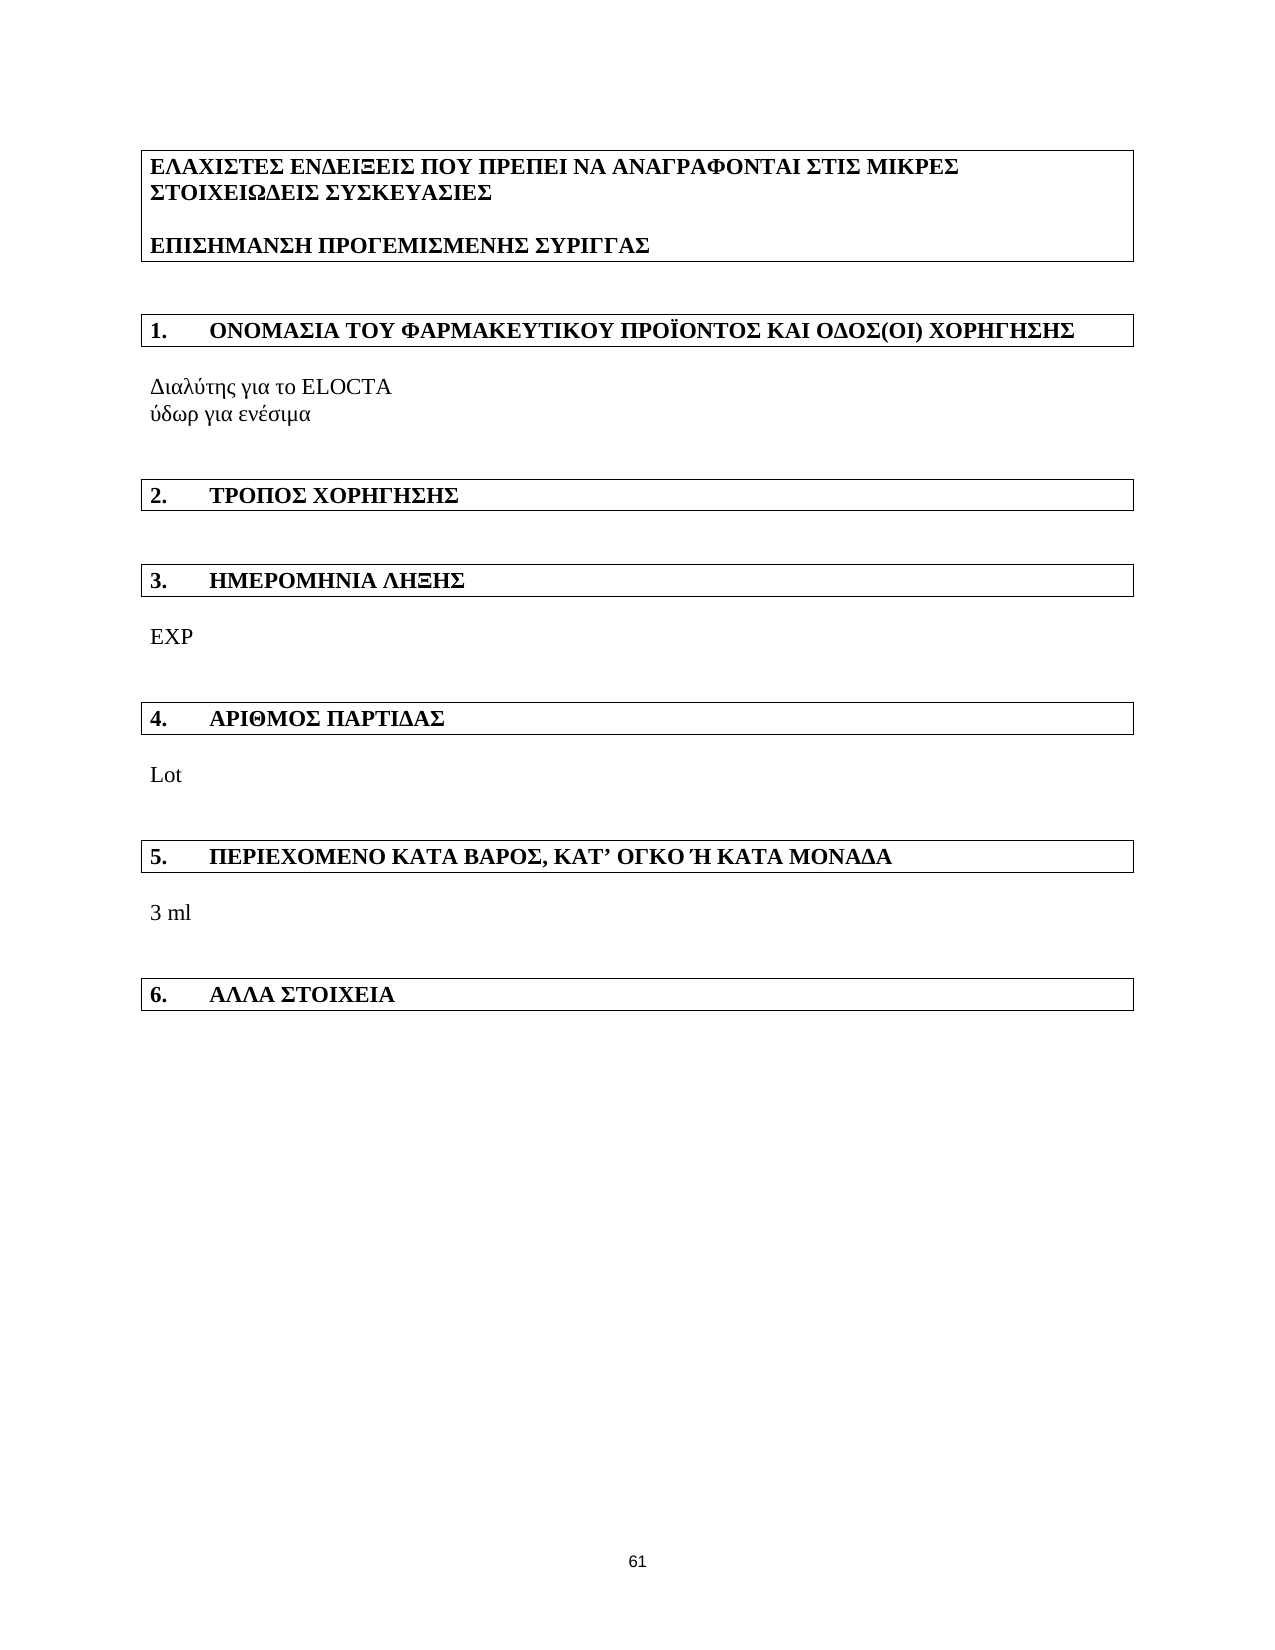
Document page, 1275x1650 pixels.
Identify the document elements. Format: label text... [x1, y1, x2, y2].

text 2. ΤΡΟΠΟΣ ΧΟΡΗΓΗΣΗΣ [142, 480, 1133, 510]
text ύδωρ για ενέσιμα [150, 400, 1125, 426]
text Διαλύτης για το ELOCTA [150, 373, 1125, 400]
text 4. ΑΡΙΘΜΟΣ ΠΑΡΤΙΔΑΣ [142, 703, 1133, 734]
text 3 ml [150, 899, 1113, 925]
text 1. ΟΝΟΜΑΣΙΑ ΤΟΥ ΦΑΡΜΑΚΕΥΤΙΚΟΥ ΠΡΟΪΟΝΤΟΣ ΚΑΙ ΟΔΟΣ(ΟΙ) ΧΟΡΗΓΗΣΗΣ [142, 315, 1133, 346]
text 5. ΠΕΡΙΕΧΟΜΕΝΟ ΚΑΤΑ ΒΑΡΟΣ, ΚΑΤ’ ΟΓΚΟ Ή ΚΑΤΑ ΜΟΝΑΔΑ [142, 841, 1133, 872]
text ΕΠΙΣΗΜΑΝΣΗ ΠΡΟΓΕΜΙΣΜΕΝΗΣ ΣΥΡΙΓΓΑΣ [142, 229, 1133, 261]
text EXP [150, 623, 1125, 649]
text ΕΛΑΧΙΣΤΕΣ ΕΝΔΕΙΞΕΙΣ ΠΟΥ ΠΡΕΠΕΙ ΝΑ ΑΝΑΓΡΑΦΟΝΤΑΙ ΣΤΙΣ ΜΙΚΡΕΣ ΣΤΟΙΧΕΙΩΔΕΙΣ ΣΥΣΚΕΥΑΣΙΕΣ [142, 151, 1133, 206]
text Lot [150, 761, 1113, 787]
text 6. ΑΛΛΑ ΣΤΟΙΧΕΙΑ [142, 979, 1133, 1010]
text 3. ΗΜΕΡΟΜΗΝΙΑ ΛΗΞΗΣ [142, 565, 1133, 596]
